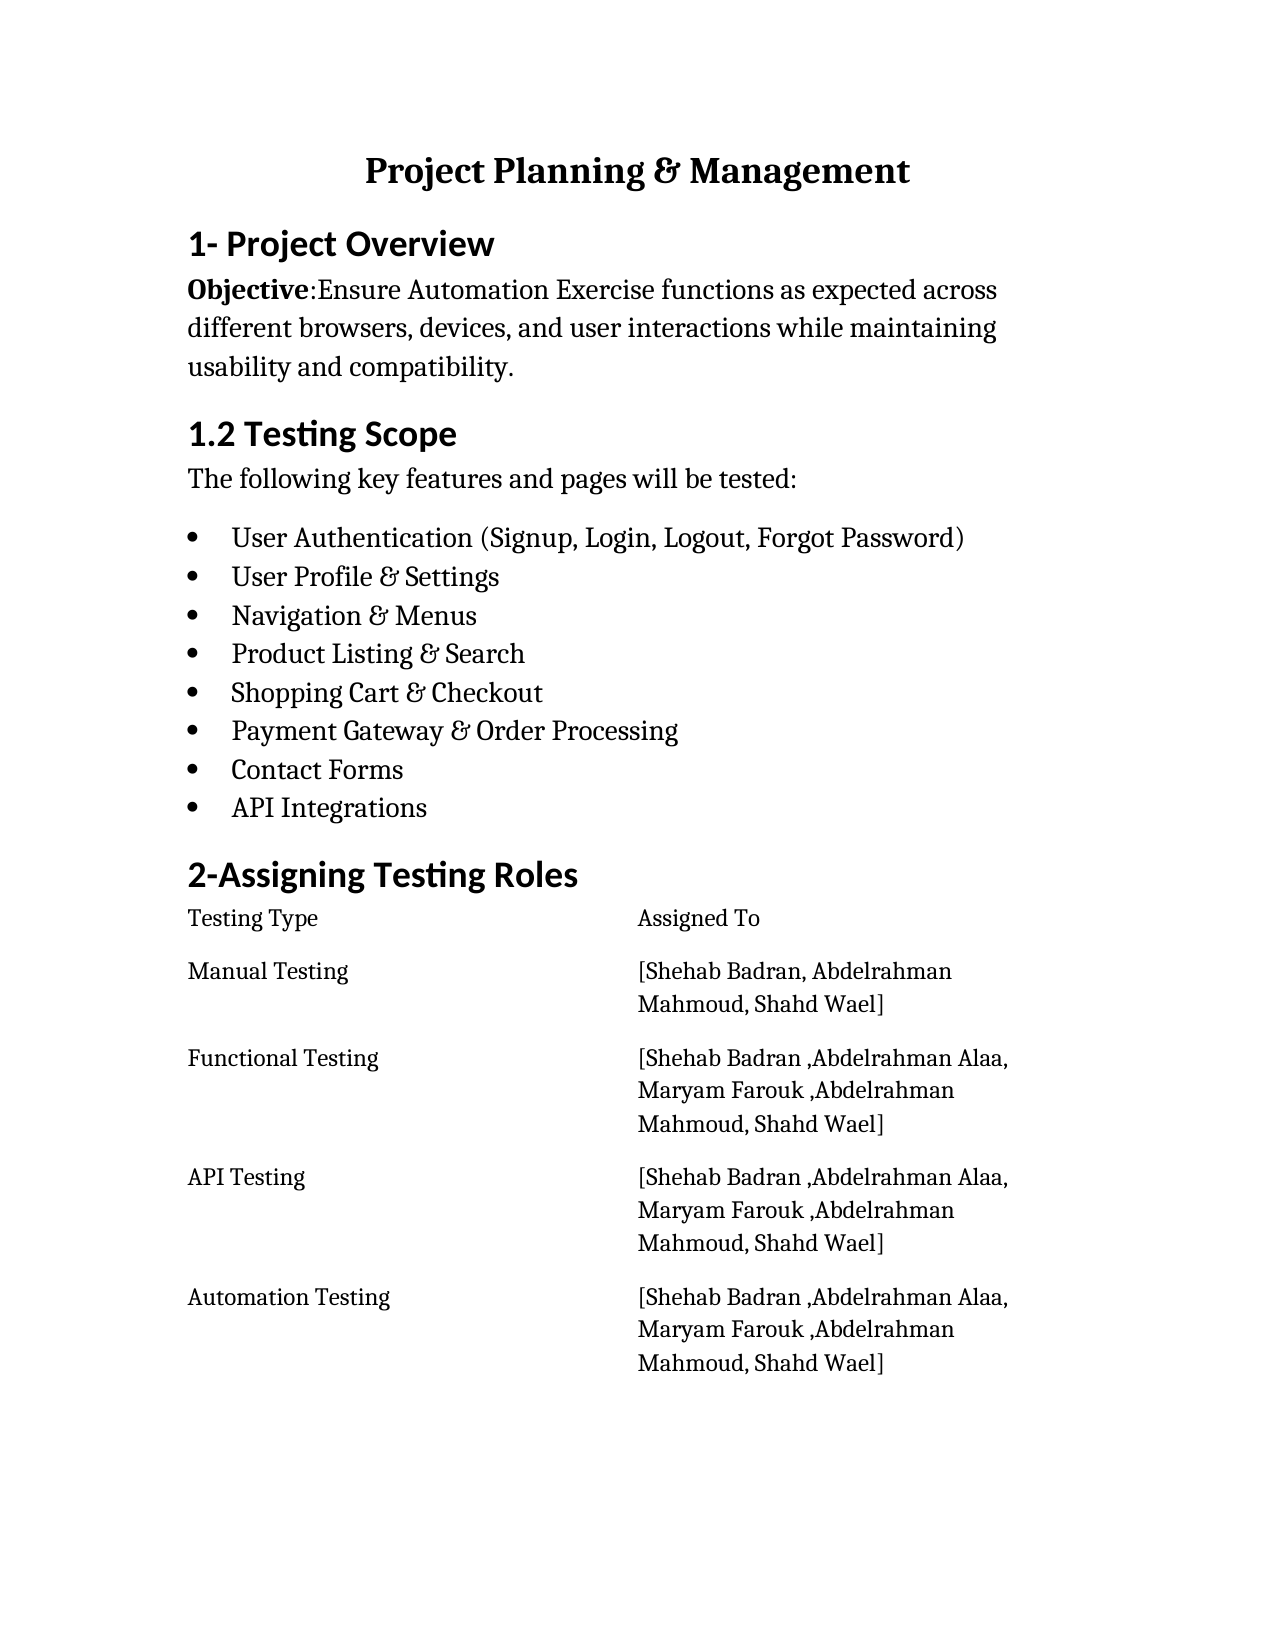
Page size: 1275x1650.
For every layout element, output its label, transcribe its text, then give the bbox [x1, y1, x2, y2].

table_header Assigned To [626, 904, 1076, 957]
list Navigation & Menus [187, 599, 1087, 632]
table_cell Manual Testing [176, 957, 626, 1043]
list Payment Gateway & Order Processing [187, 714, 1087, 748]
subtitle 1- Project Overview [187, 220, 1087, 266]
text Project Planning & Management [187, 150, 1087, 193]
list Contact Forms [187, 753, 1087, 786]
subtitle 2-Assigning Testing Roles [187, 851, 1087, 897]
list API Integrations [187, 791, 1087, 825]
table_cell [Shehab Badran, Abdelrahman Mahmoud, Shahd Wael] [626, 957, 1076, 1043]
table_cell Functional Testing [176, 1044, 626, 1163]
table_cell API Testing [176, 1163, 626, 1282]
table_cell Automation Testing [176, 1283, 626, 1402]
subtitle 1.2 Testing Scope [187, 409, 1087, 455]
list Product Listing & Search [187, 637, 1087, 671]
list User Authentication (Signup, Login, Logout, Forgot Password) [187, 522, 1087, 555]
list User Profile & Settings [187, 560, 1087, 594]
text The following key features and pages will be tested: [187, 462, 1087, 496]
table_cell [Shehab Badran ,Abdelrahman Alaa, Maryam Farouk ,Abdelrahman Mahmoud, Shahd Wael] [626, 1044, 1076, 1163]
table_cell [Shehab Badran ,Abdelrahman Alaa, Maryam Farouk ,Abdelrahman Mahmoud, Shahd Wael] [626, 1163, 1076, 1282]
table_header Testing Type [176, 904, 626, 957]
table_cell [Shehab Badran ,Abdelrahman Alaa, Maryam Farouk ,Abdelrahman Mahmoud, Shahd Wael] [626, 1283, 1076, 1402]
list Shopping Cart & Checkout [187, 676, 1087, 709]
text Objective:Ensure Automation Exercise functions as expected across different browsers, devices, and user interactions while maintaining usability and compatibility. [187, 273, 1087, 384]
